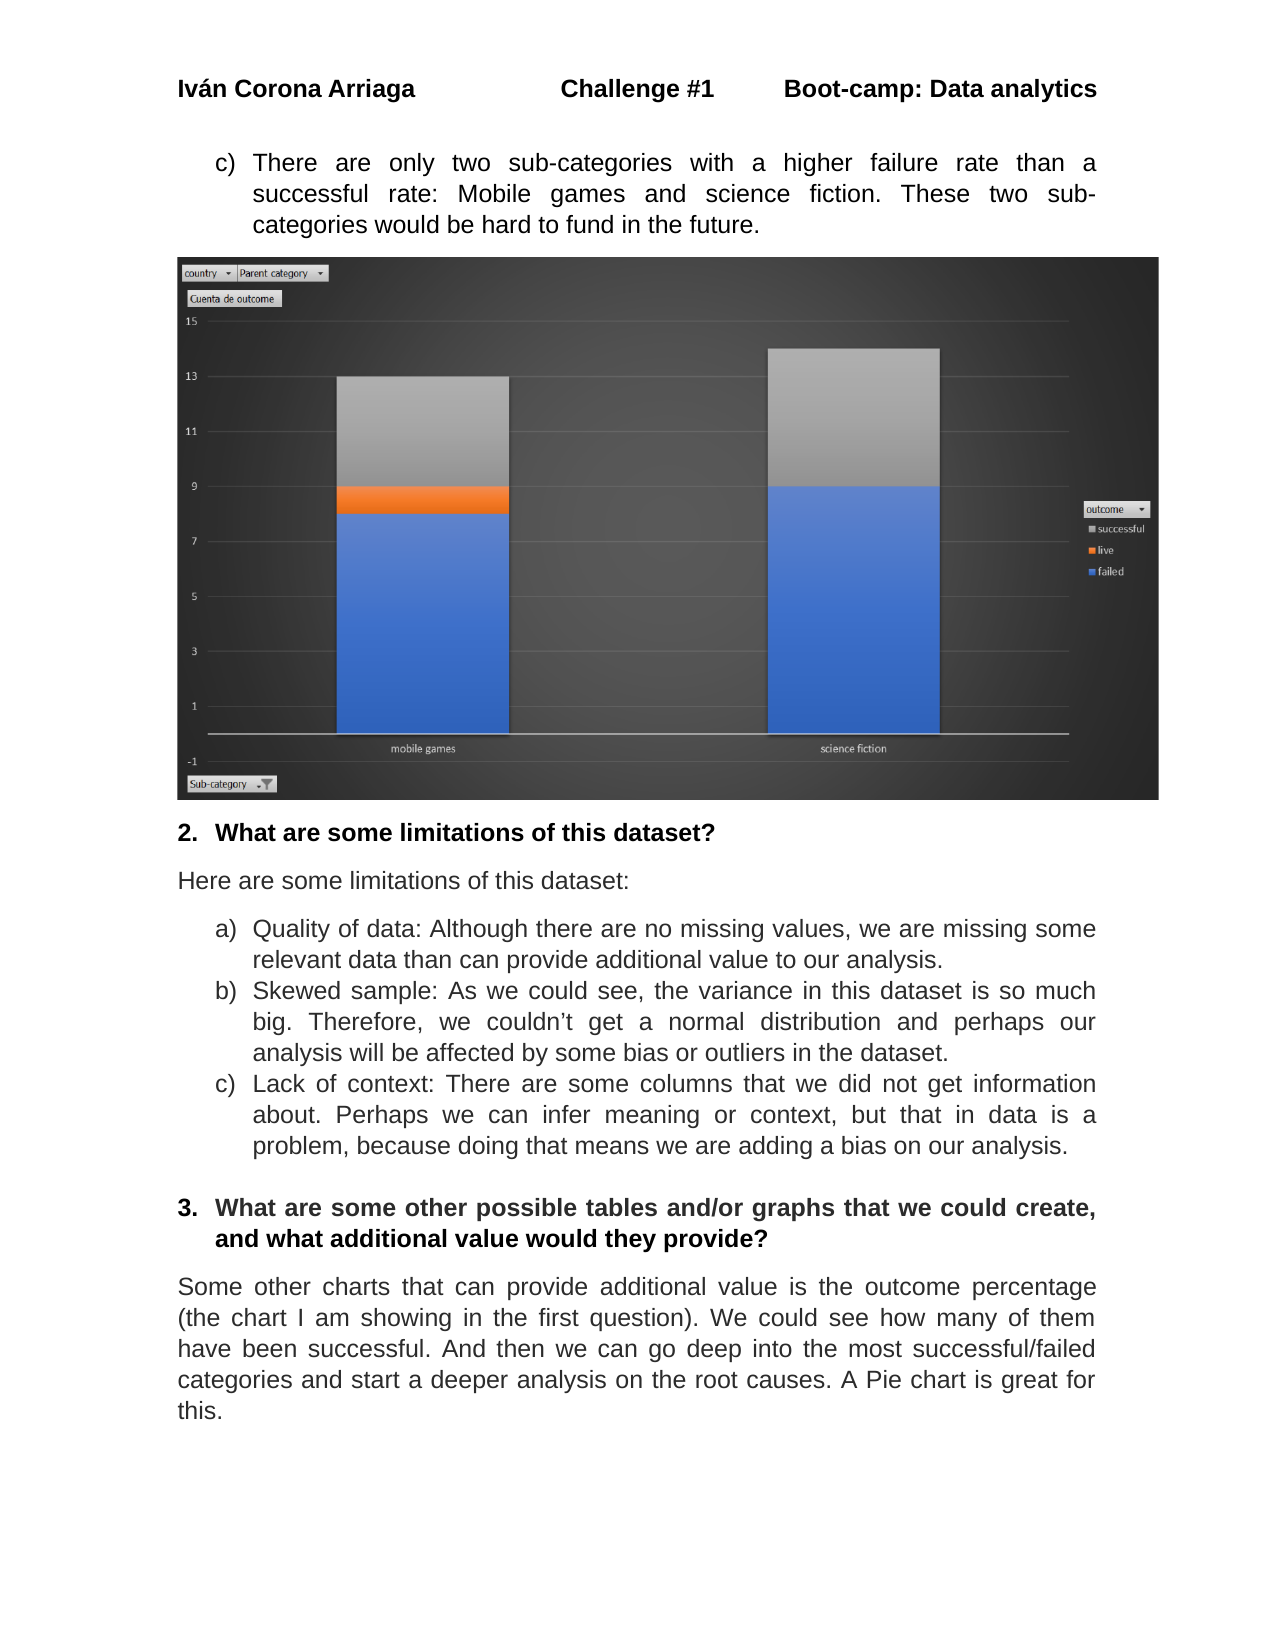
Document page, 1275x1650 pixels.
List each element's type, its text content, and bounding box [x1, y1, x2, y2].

text Some other charts that can provide additional value is the outcome percentage (the chart I am showing in the first question). We could see how many of them have been successful. And then we can go deep into the most successful/failed categories and start a deeper analysis on the root causes. A Pie chart is great for this. [177, 1272, 1098, 1425]
list What are some limitations of this dataset? [177, 818, 1098, 847]
list What are some other possible tables and/or graphs that we could create, and what additional value would they provide? [177, 1193, 1098, 1253]
list Skewed sample: As we could see, the variance in this dataset is so much big. Therefore, we couldn’t get a normal distribution and perhaps our analysis will be affected by some bias or outliers in the dataset. [215, 976, 1098, 1067]
text Here are some limitations of this dataset: [177, 866, 1098, 895]
list Lack of context: There are some columns that we did not get information about. Perhaps we can infer meaning or context, but that in data is a problem, because doing that means we are adding a bias on our analysis. [215, 1069, 1098, 1160]
list There are only two sub-categories with a higher failure rate than a successful rate: Mobile games and science fiction. These two sub-categories would be hard to fund in the future. [215, 148, 1098, 238]
list Quality of data: Although there are no missing values, we are missing some relevant data than can provide additional value to our analysis. [215, 914, 1098, 974]
picture [177, 257, 1159, 800]
